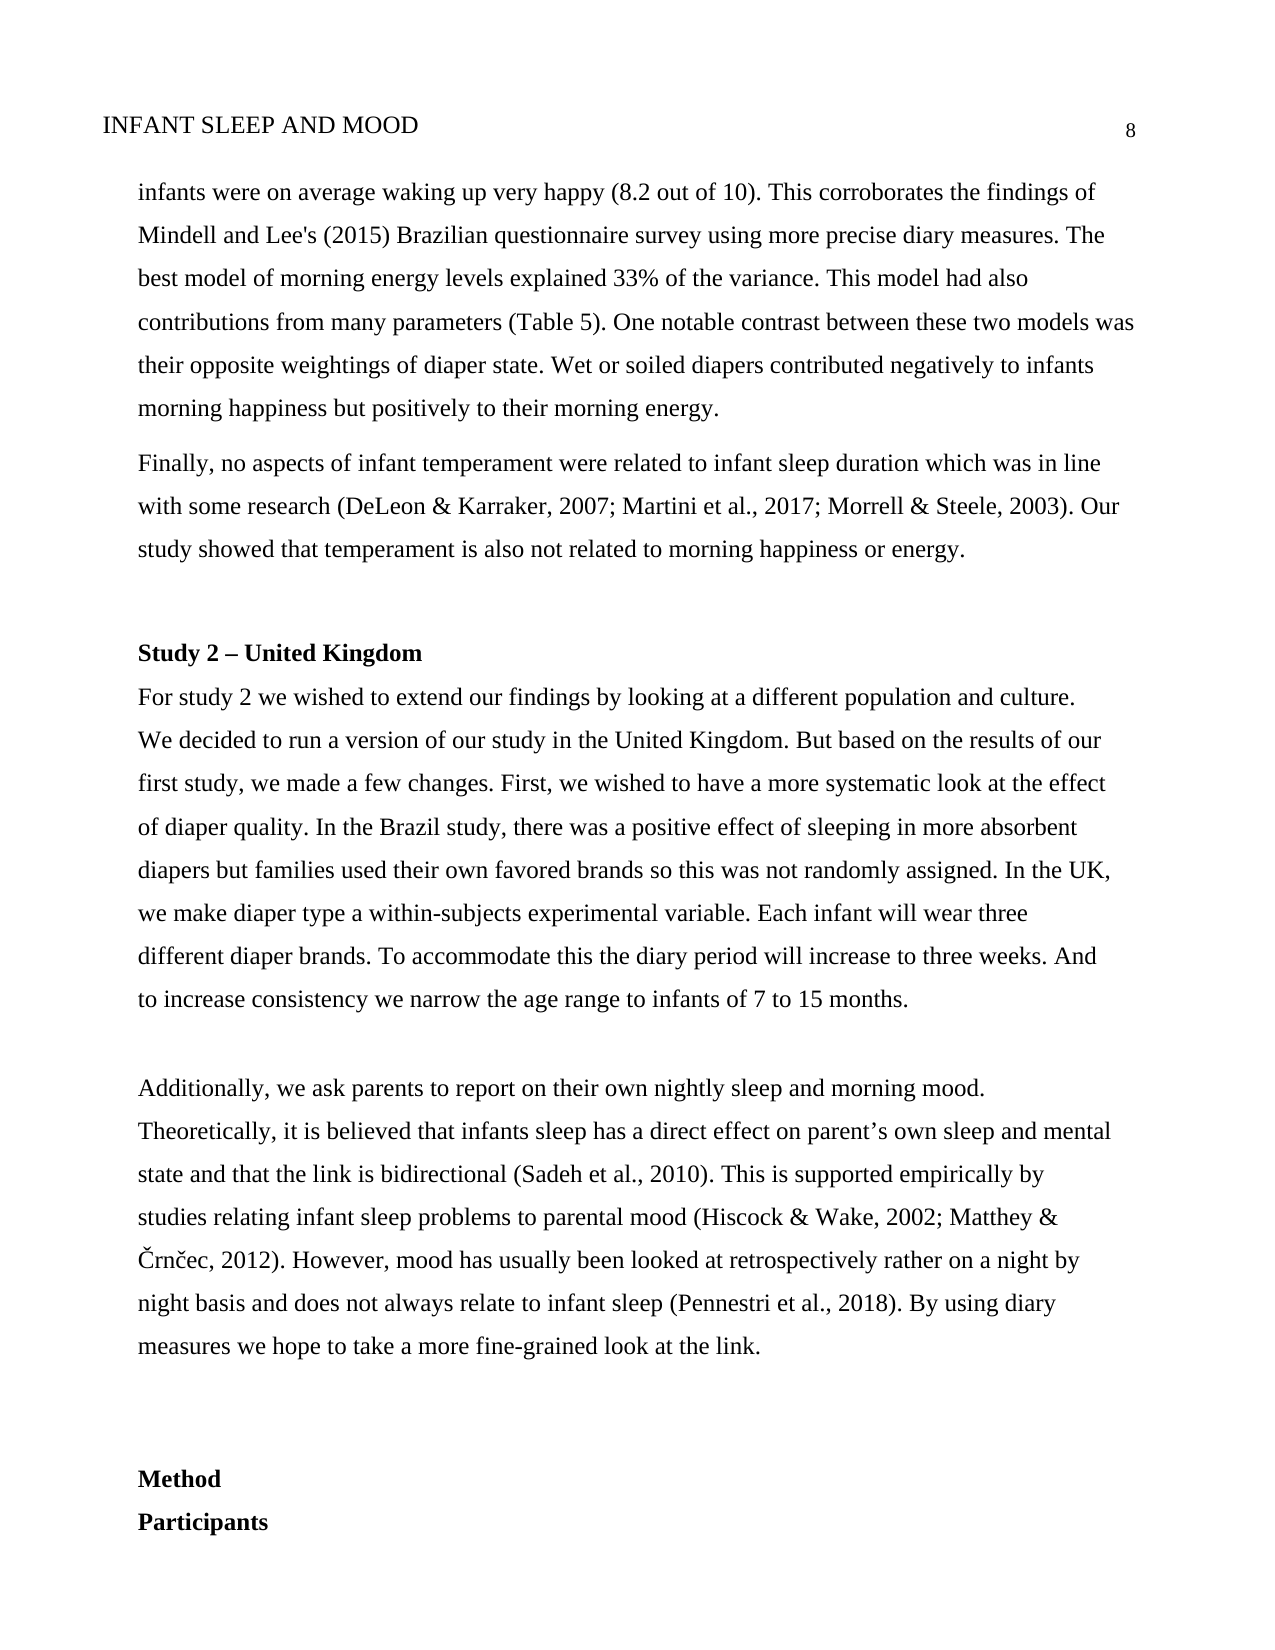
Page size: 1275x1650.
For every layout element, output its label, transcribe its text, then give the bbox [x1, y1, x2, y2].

text Participants [138, 1507, 1129, 1536]
text For study 2 we wished to extend our findings by looking at a different population and culture. We decided to run a version of our study in the United Kingdom. But based on the results of our first study, we made a few changes. First, we wished to have a more systematic look at the effect of diaper quality. In the Brazil study, there was a positive effect of sleeping in more absorbent diapers but families used their own favored brands so this was not randomly assigned. In the UK, we make diaper type a within-subjects experimental variable. Each infant will wear three different diaper brands. To accommodate this the diary period will increase to three weeks. And to increase consistency we narrow the age range to infants of 7 to 15 months. [138, 682, 1114, 1013]
text Study 2 – United Kingdom [138, 638, 1114, 667]
text Finally, no aspects of infant temperament were related to infant sleep duration which was in line with some research (DeLeon & Karraker, 2007; Martini et al., 2017; Morrell & Steele, 2003). Our study showed that temperament is also not related to morning happiness or energy. [138, 448, 1136, 563]
text Additionally, we ask parents to report on their own nightly sleep and morning mood. Theoretically, it is believed that infants sleep has a direct effect on parent’s own sleep and mental state and that the link is bidirectional (Sadeh et al., 2010). This is supported empirically by studies relating infant sleep problems to parental mood (Hiscock & Wake, 2002; Matthey & Črnčec, 2012). However, mood has usually been looked at retrospectively rather on a night by night basis and does not always relate to infant sleep (Pennestri et al., 2018). By using diary measures we hope to take a more fine-grained look at the link. [138, 1073, 1114, 1360]
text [138, 177, 1136, 422]
text Method [138, 1464, 1114, 1493]
